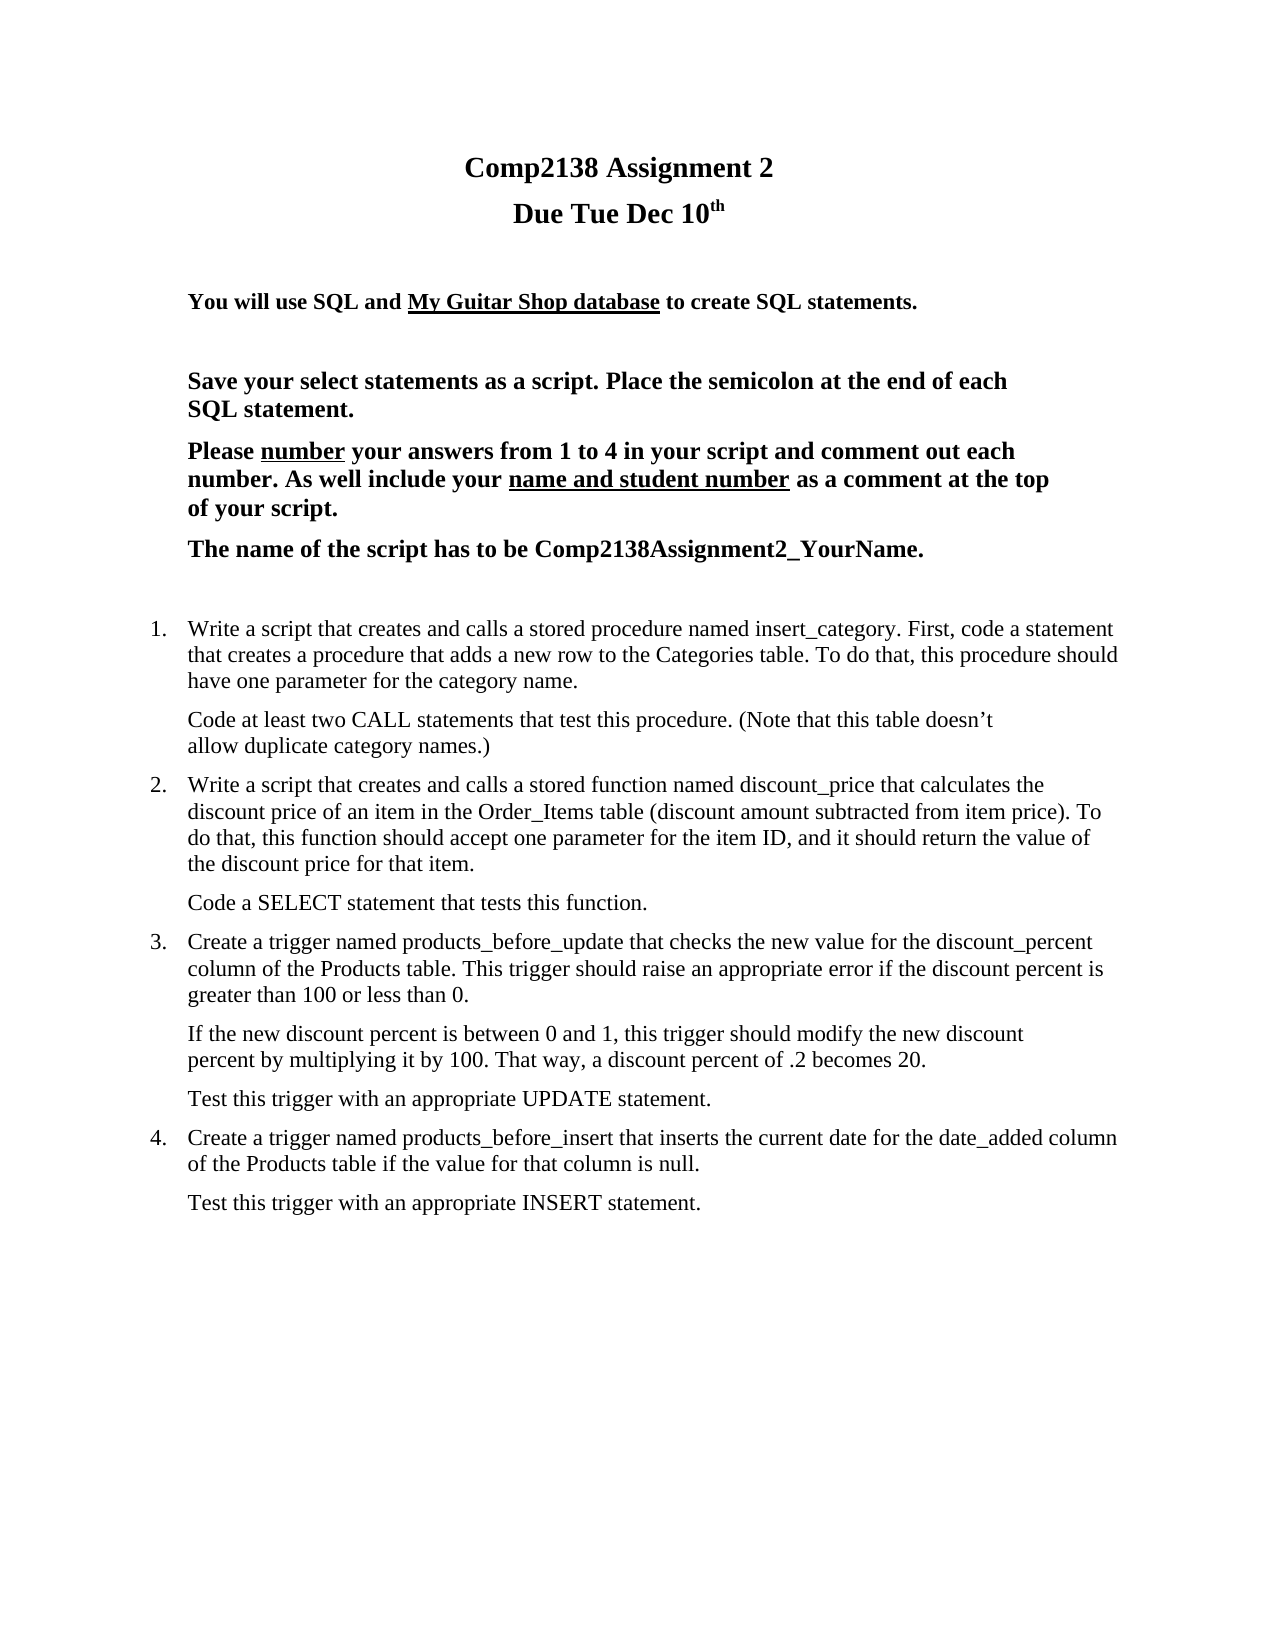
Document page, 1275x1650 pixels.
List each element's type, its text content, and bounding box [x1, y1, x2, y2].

list Create a trigger named products_before_insert that inserts the current date for the date_added column of the Products table if the value for that column is null. [150, 1124, 1125, 1177]
text If the new discount percent is between 0 and 1, this trigger should modify the new discount percent by multiplying it by 100. That way, a discount percent of .2 becomes 20. [187, 1020, 1050, 1072]
text Test this trigger with an appropriate INSERT statement. [187, 1189, 1050, 1215]
text The name of the script has to be Comp2138Assignment2_YourName. [187, 534, 1050, 563]
text You will use SQL and My Guitar Shop database to create SQL statements. [187, 288, 1050, 314]
text Code at least two CALL statements that test this procedure. (Note that this table doesn’t allow duplicate category names.) [187, 706, 1050, 759]
list Create a trigger named products_before_update that checks the new value for the discount_percent column of the Products table. This trigger should raise an appropriate error if the discount percent is greater than 100 or less than 0. [150, 928, 1125, 1007]
list Write a script that creates and calls a stored function named discount_price that calculates the discount price of an item in the Order_Items table (discount amount subtracted from item price). To do that, this function should accept one parameter for the item ID, and it should return the value of the discount price for that item. [150, 771, 1125, 877]
list Write a script that creates and calls a stored procedure named insert_category. First, code a statement that creates a procedure that adds a new row to the Categories table. To do that, this procedure should have one parameter for the category name. [150, 615, 1125, 694]
text Save your select statements as a script. Place the semicolon at the end of each SQL statement. [187, 366, 1050, 423]
text Please number your answers from 1 to 4 in your script and comment out each number. As well include your name and student number as a comment at the top of your script. [187, 436, 1050, 522]
text Code a SELECT statement that tests this function. [187, 889, 1050, 916]
text Comp2138 Assignment 2 [187, 150, 1050, 183]
text Test this trigger with an appropriate UPDATE statement. [187, 1085, 1050, 1111]
text Due Tue Dec 10th [187, 196, 1050, 229]
